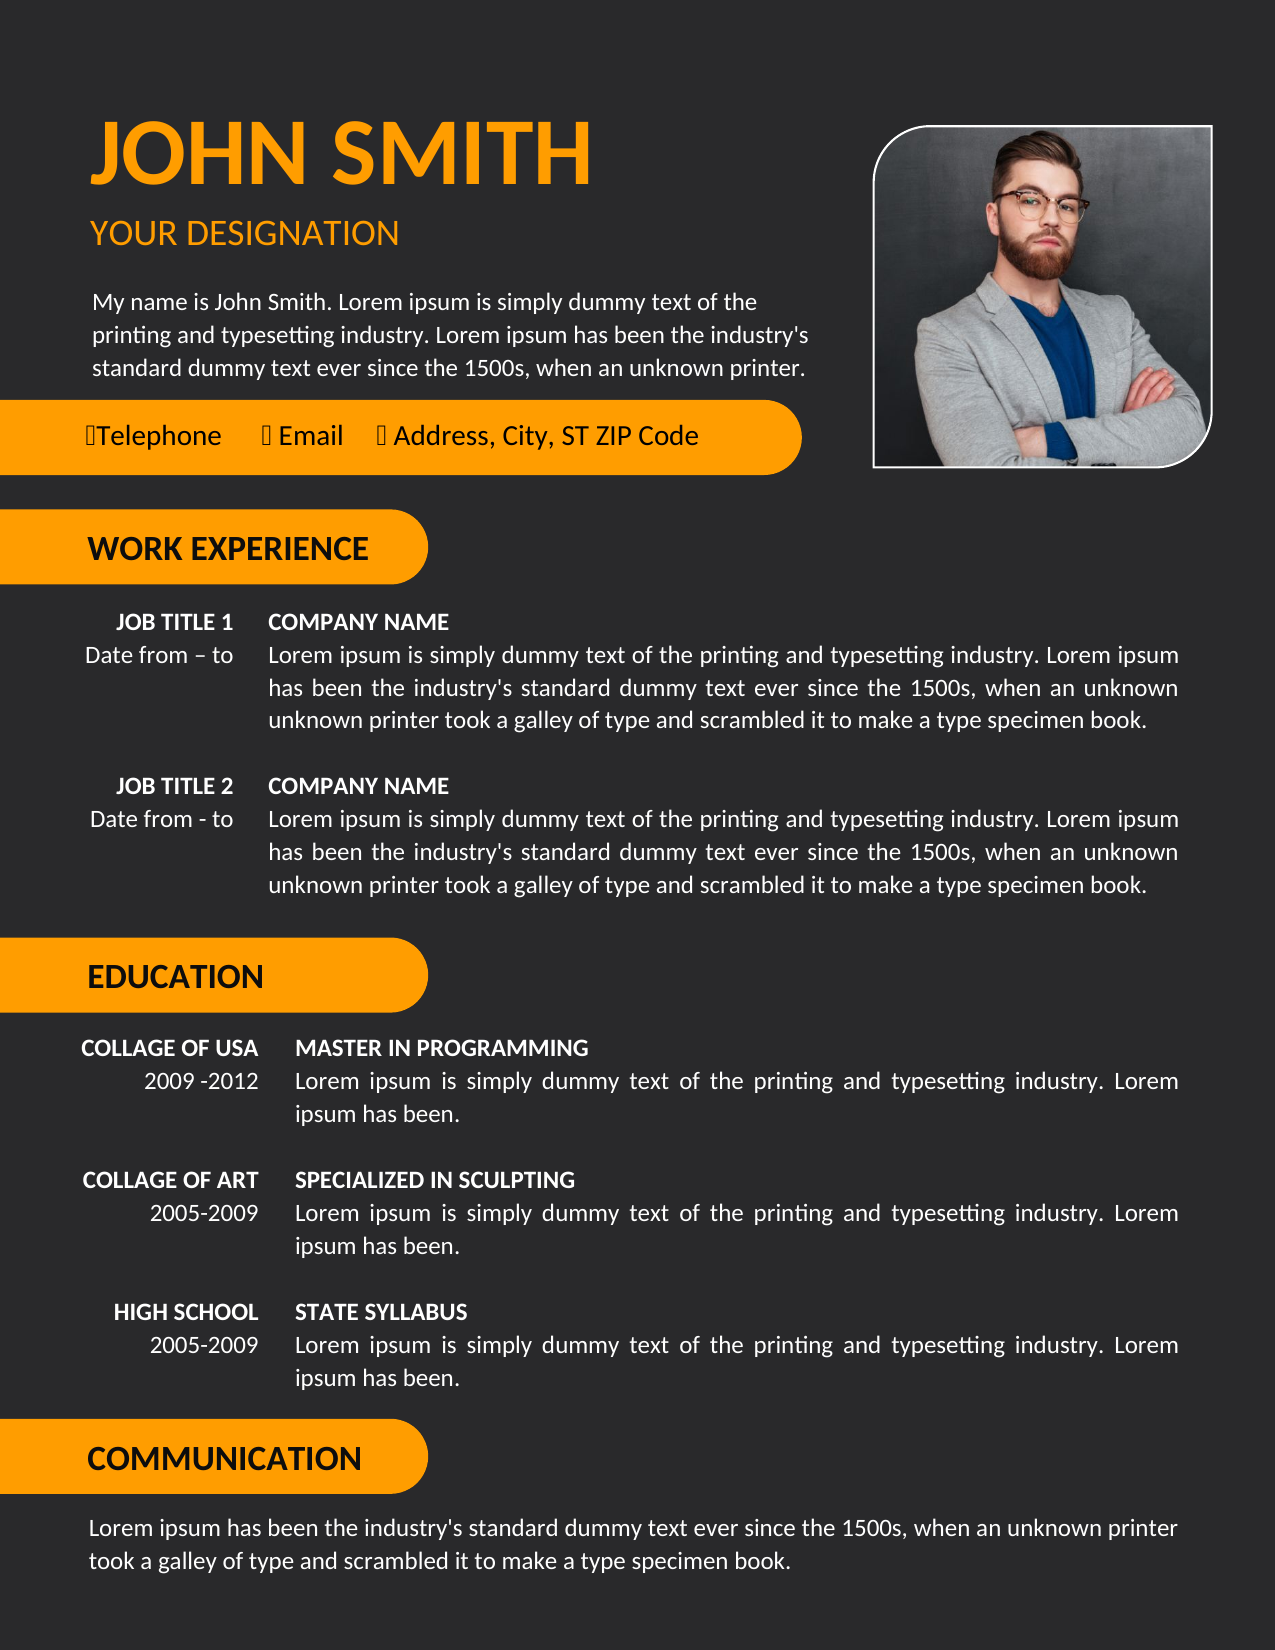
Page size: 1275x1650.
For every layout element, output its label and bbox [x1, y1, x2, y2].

picture [875, 128, 1210, 466]
